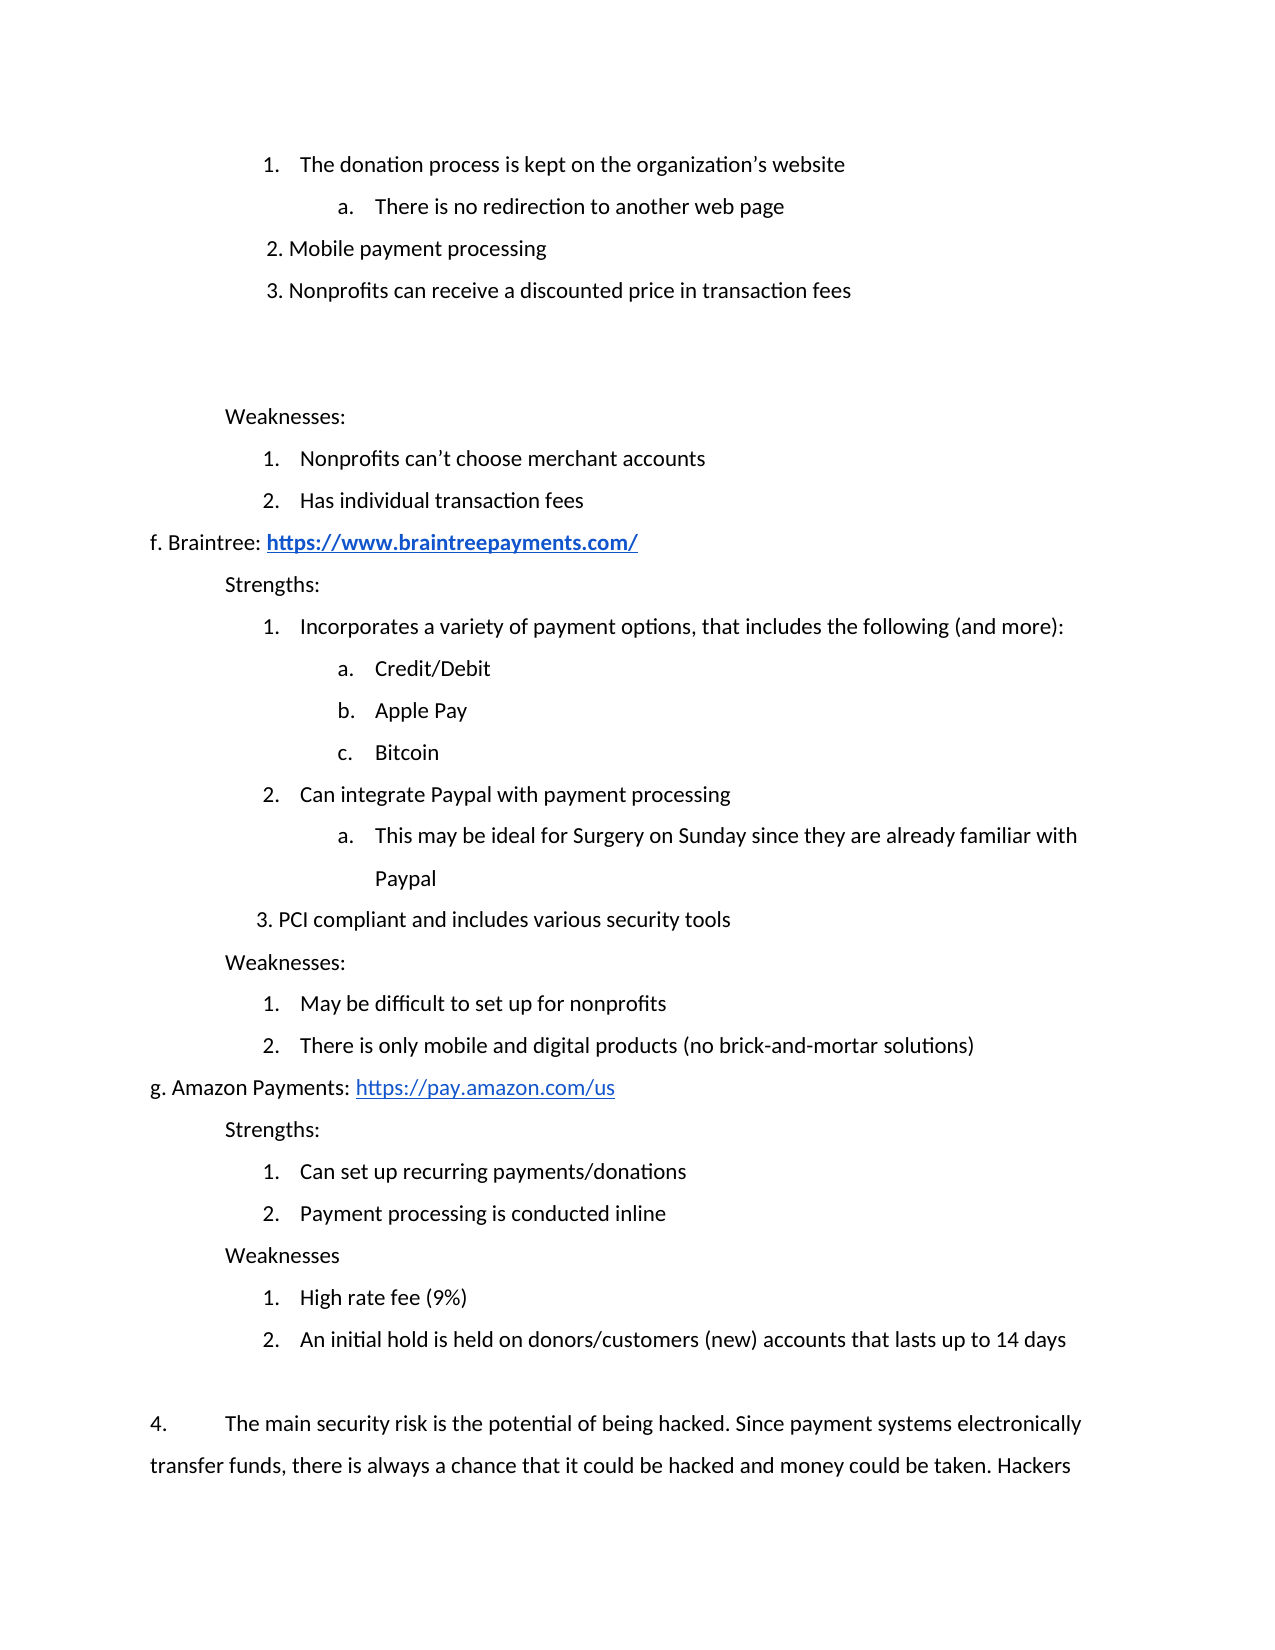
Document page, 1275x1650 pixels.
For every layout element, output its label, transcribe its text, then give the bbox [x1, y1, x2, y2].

list Credit/Debit [337, 654, 1125, 682]
list The donation process is kept on the organization’s website [262, 150, 1125, 178]
text 2. Mobile payment processing [225, 234, 1125, 262]
list Incorporates a variety of payment options, that includes the following (and more): [262, 612, 1125, 640]
list This may be ideal for Surgery on Sunday since they are already familiar with Paypal [337, 822, 1125, 892]
list Apple Pay [337, 696, 1125, 724]
text f. Braintree: https://www.braintreepayments.com/ [150, 528, 1125, 556]
list High rate fee (9%) [262, 1283, 1125, 1311]
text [150, 1409, 1125, 1479]
list An initial hold is held on donors/customers (new) accounts that lasts up to 14 days [262, 1325, 1125, 1353]
list Nonprofits can’t choose merchant accounts [262, 444, 1125, 472]
list Can integrate Paypal with payment processing [262, 780, 1125, 808]
list There is only mobile and digital products (no brick-and-mortar solutions) [262, 1032, 1125, 1059]
text Strengths: [150, 570, 1125, 598]
list There is no redirection to another web page [337, 192, 1125, 220]
text 3. PCI compliant and includes various security tools [225, 906, 1125, 934]
text Weaknesses: [150, 402, 1125, 430]
list Bitcoin [337, 738, 1125, 766]
list Has individual transaction fees [262, 486, 1125, 514]
list Can set up recurring payments/donations [262, 1157, 1125, 1186]
text Weaknesses [150, 1241, 1125, 1269]
text Strengths: [150, 1116, 1125, 1143]
list Payment processing is conducted inline [262, 1199, 1125, 1227]
text Weaknesses: [225, 948, 1125, 976]
text g. Amazon Payments: https://pay.amazon.com/us [150, 1073, 1125, 1102]
text 3. Nonprofits can receive a discounted price in transaction fees [225, 276, 1125, 304]
list May be difficult to set up for nonprofits [262, 989, 1125, 1018]
